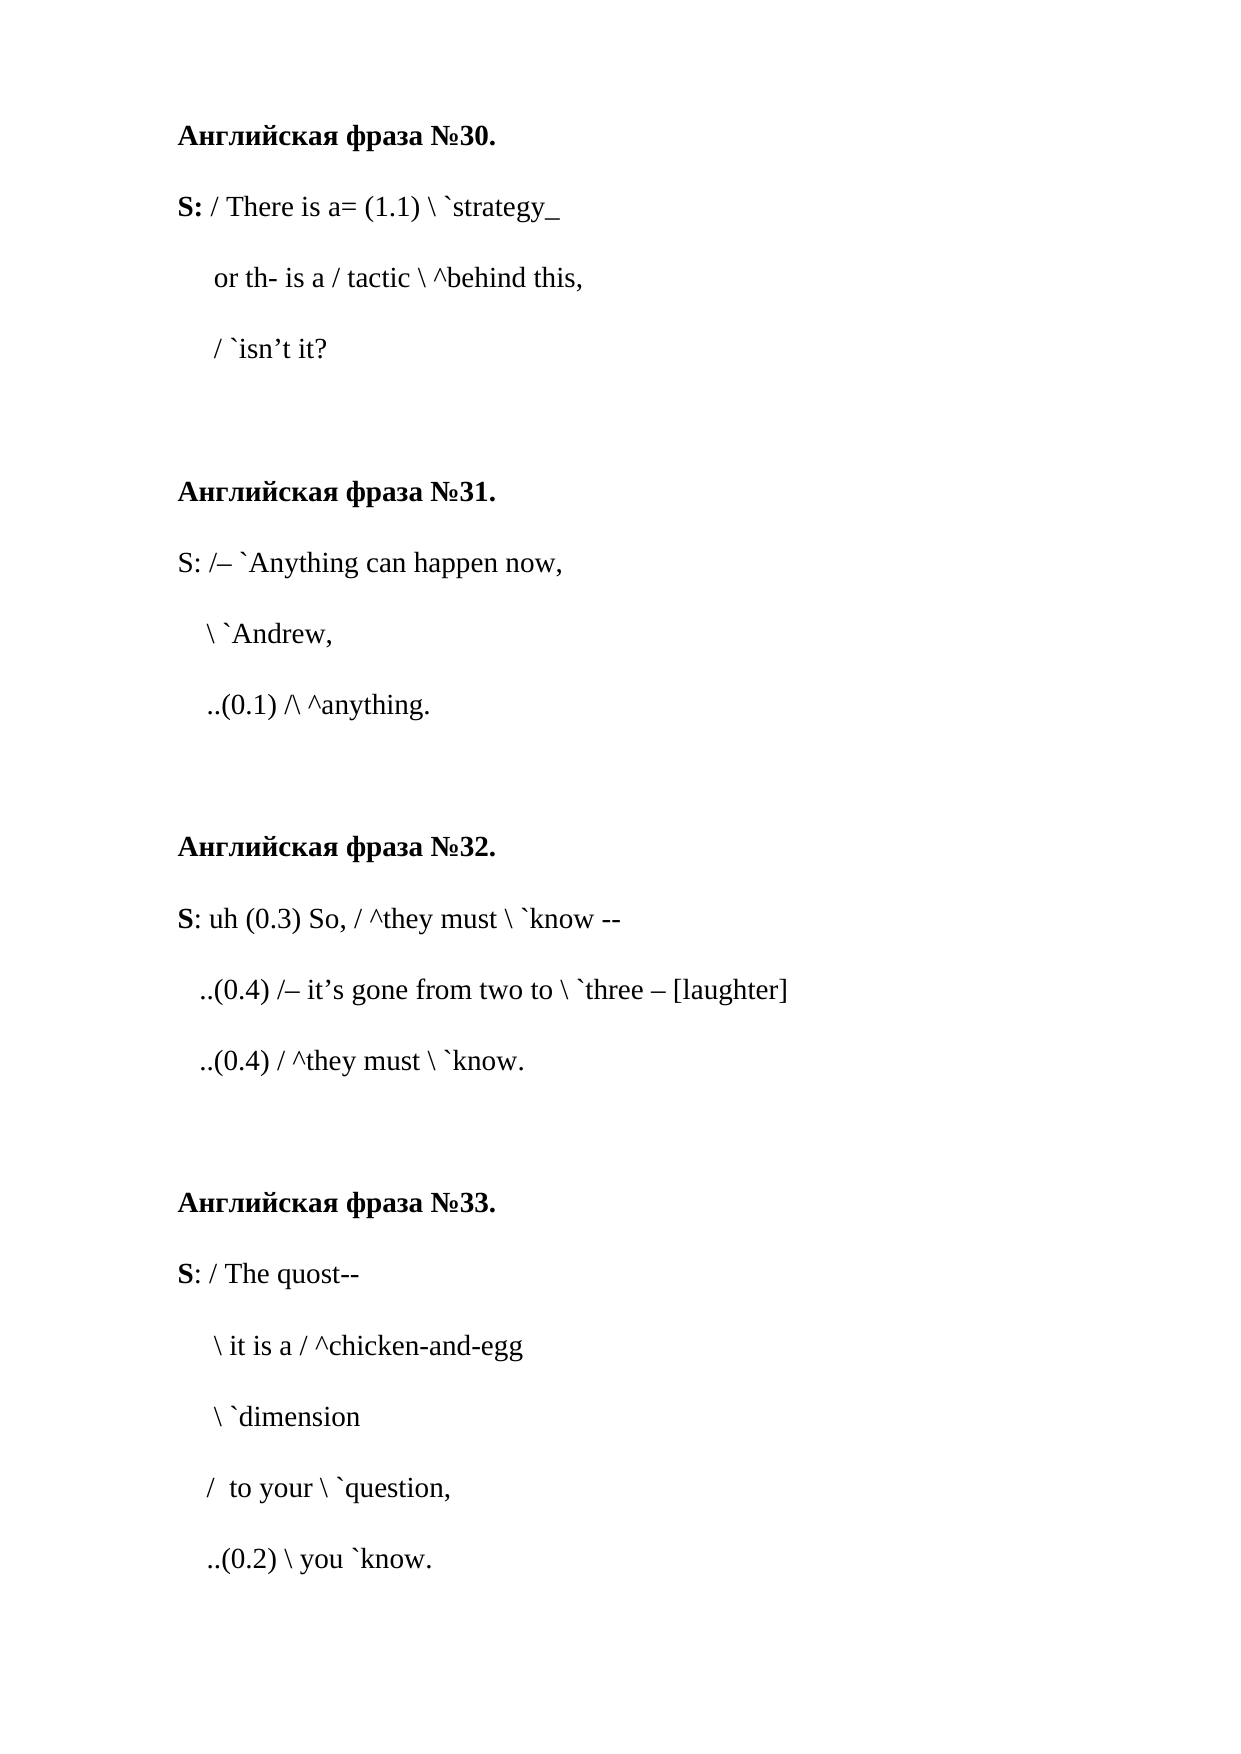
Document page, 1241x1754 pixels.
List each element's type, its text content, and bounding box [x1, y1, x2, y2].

text Английская фраза №32. [177, 829, 1152, 863]
text / `isn’t it? [177, 332, 1152, 365]
text Английская фраза №33. [177, 1185, 1152, 1219]
text ..(0.1) /\ ^anything. [177, 687, 1152, 721]
text Английская фраза №30. [177, 118, 1152, 152]
text \ `dimension [177, 1399, 1152, 1432]
text S: /– `Anything can happen now, [177, 545, 1152, 578]
text ..(0.4) / ^they must \ `know. [177, 1043, 1152, 1077]
text S: / There is a= (1.1) \ `strategy_ [177, 189, 1152, 223]
text \ `Andrew, [177, 616, 1152, 650]
text \ it is a / ^chicken-and-egg [177, 1328, 1152, 1361]
text S: / The quost-- [177, 1256, 1152, 1290]
text S: uh (0.3) So, / ^they must \ `know -- [177, 901, 1152, 934]
text ..(0.4) /– it’s gone from two to \ `three – [laughter] [177, 972, 1152, 1005]
text / to your \ `question, [177, 1470, 1152, 1503]
text ..(0.2) \ you `know. [177, 1541, 1152, 1574]
text Английская фраза №31. [177, 474, 1152, 507]
text or th- is a / tactic \ ^behind this, [177, 260, 1152, 294]
